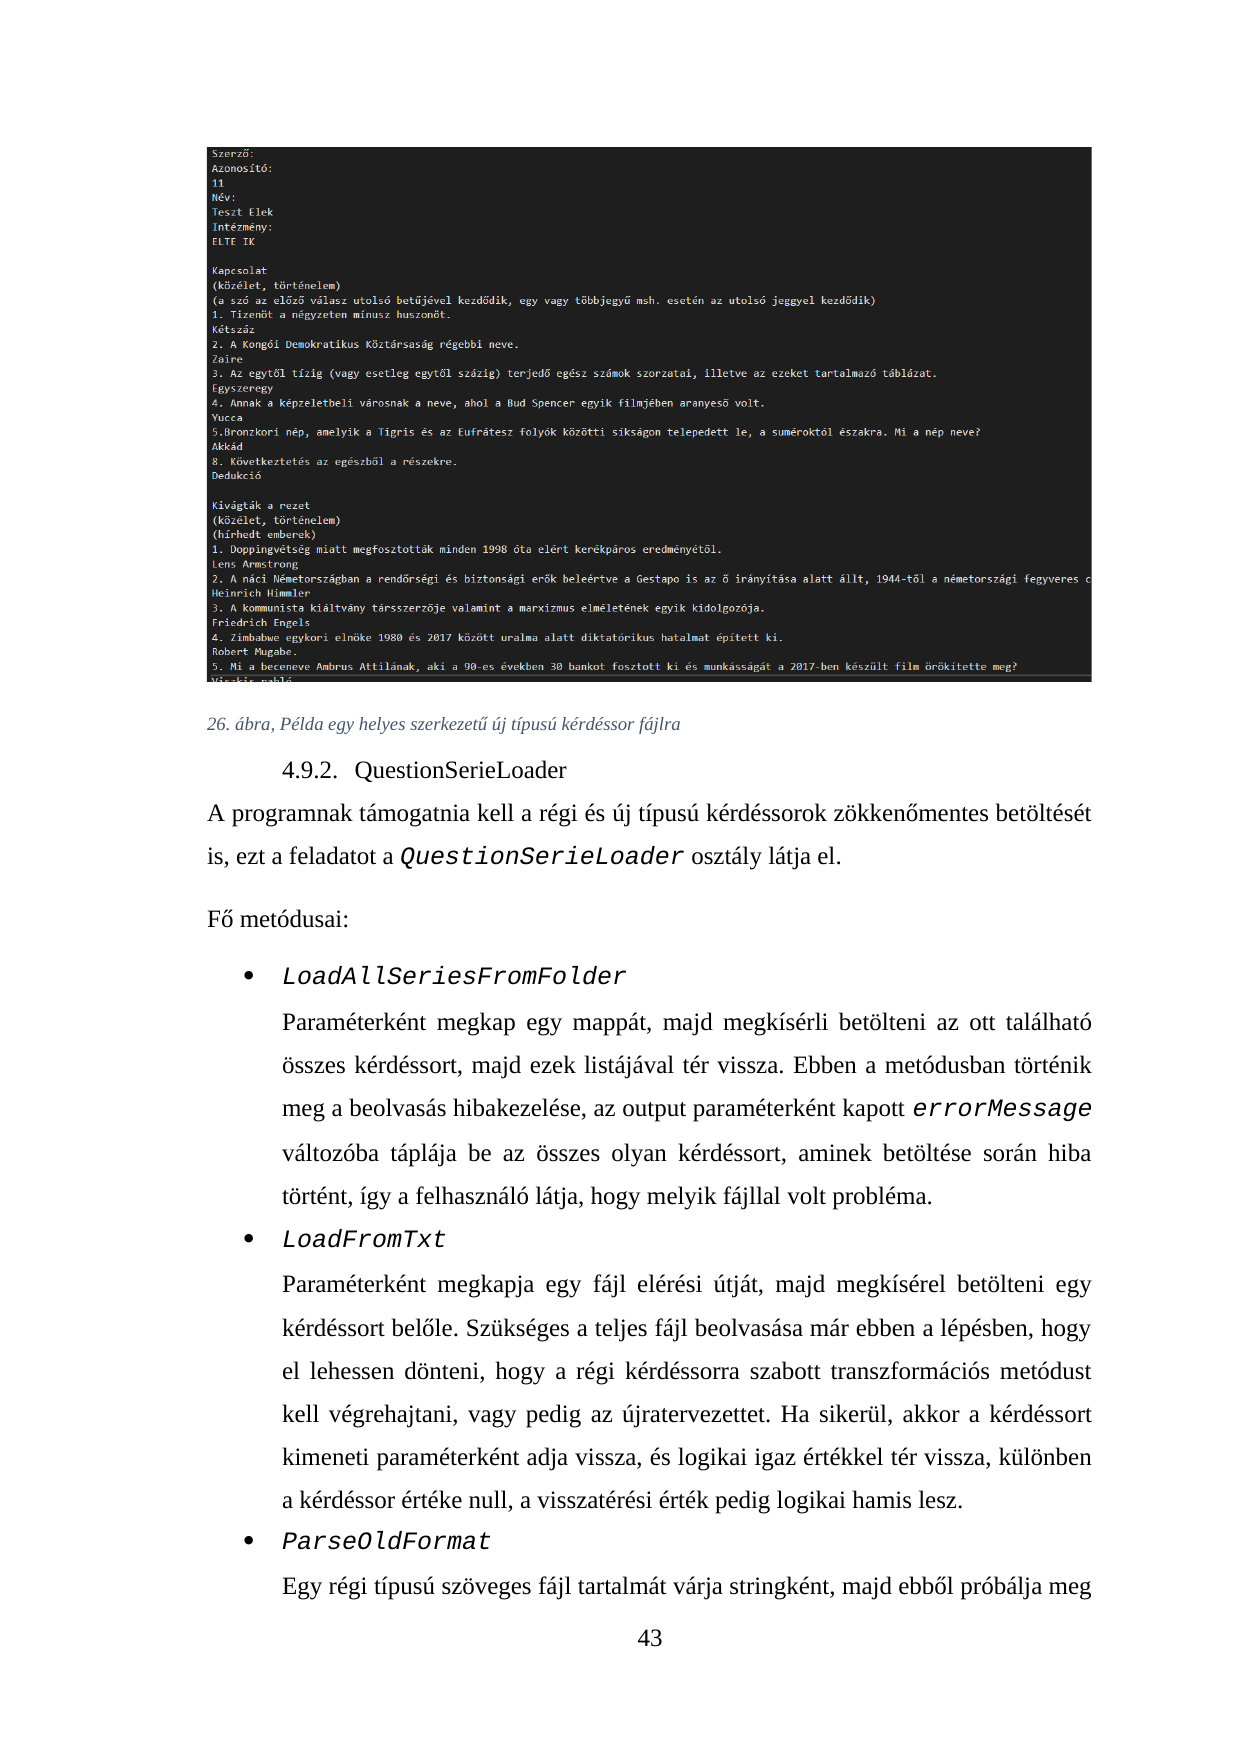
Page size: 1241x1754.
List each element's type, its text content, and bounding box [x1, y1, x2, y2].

text A programnak támogatnia kell a régi és új típusú kérdéssorok zökkenőmentes betöltését is, ezt a feladatot a QuestionSerieLoader osztály látja el. [207, 798, 1092, 872]
subtitle QuestionSerieLoader [282, 755, 1092, 784]
list LoadAllSeriesFromFolder Paraméterként megkap egy mappát, majd megkísérli betölteni az ott található összes kérdéssort, majd ezek listájával tér vissza. Ebben a metódusban történik meg a beolvasás hibakezelése, az output paraméterként kapott errorMessage változóba táplája be az összes olyan kérdéssort, aminek betöltése során hiba történt, így a felhasználó látja, hogy melyik fájllal volt probléma. [244, 964, 1092, 1210]
picture [206, 147, 1092, 682]
text 26. ábra, Példa egy helyes szerkezetű új típusú kérdéssor fájlra [207, 712, 1092, 734]
text Fő metódusai: [207, 904, 1092, 933]
list LoadFromTxt Paraméterként megkapja egy fájl elérési útját, majd megkísérel betölteni egy kérdéssort belőle. Szükséges a teljes fájl beolvasása már ebben a lépésben, hogy el lehessen dönteni, hogy a régi kérdéssorra szabott transzformációs metódust kell végrehajtani, vagy pedig az újratervezettet. Ha sikerül, akkor a kérdéssort kimeneti paraméterként adja vissza, és logikai igaz értékkel tér vissza, különben a kérdéssor értéke null, a visszatérési érték pedig logikai hamis lesz. [244, 1224, 1092, 1514]
